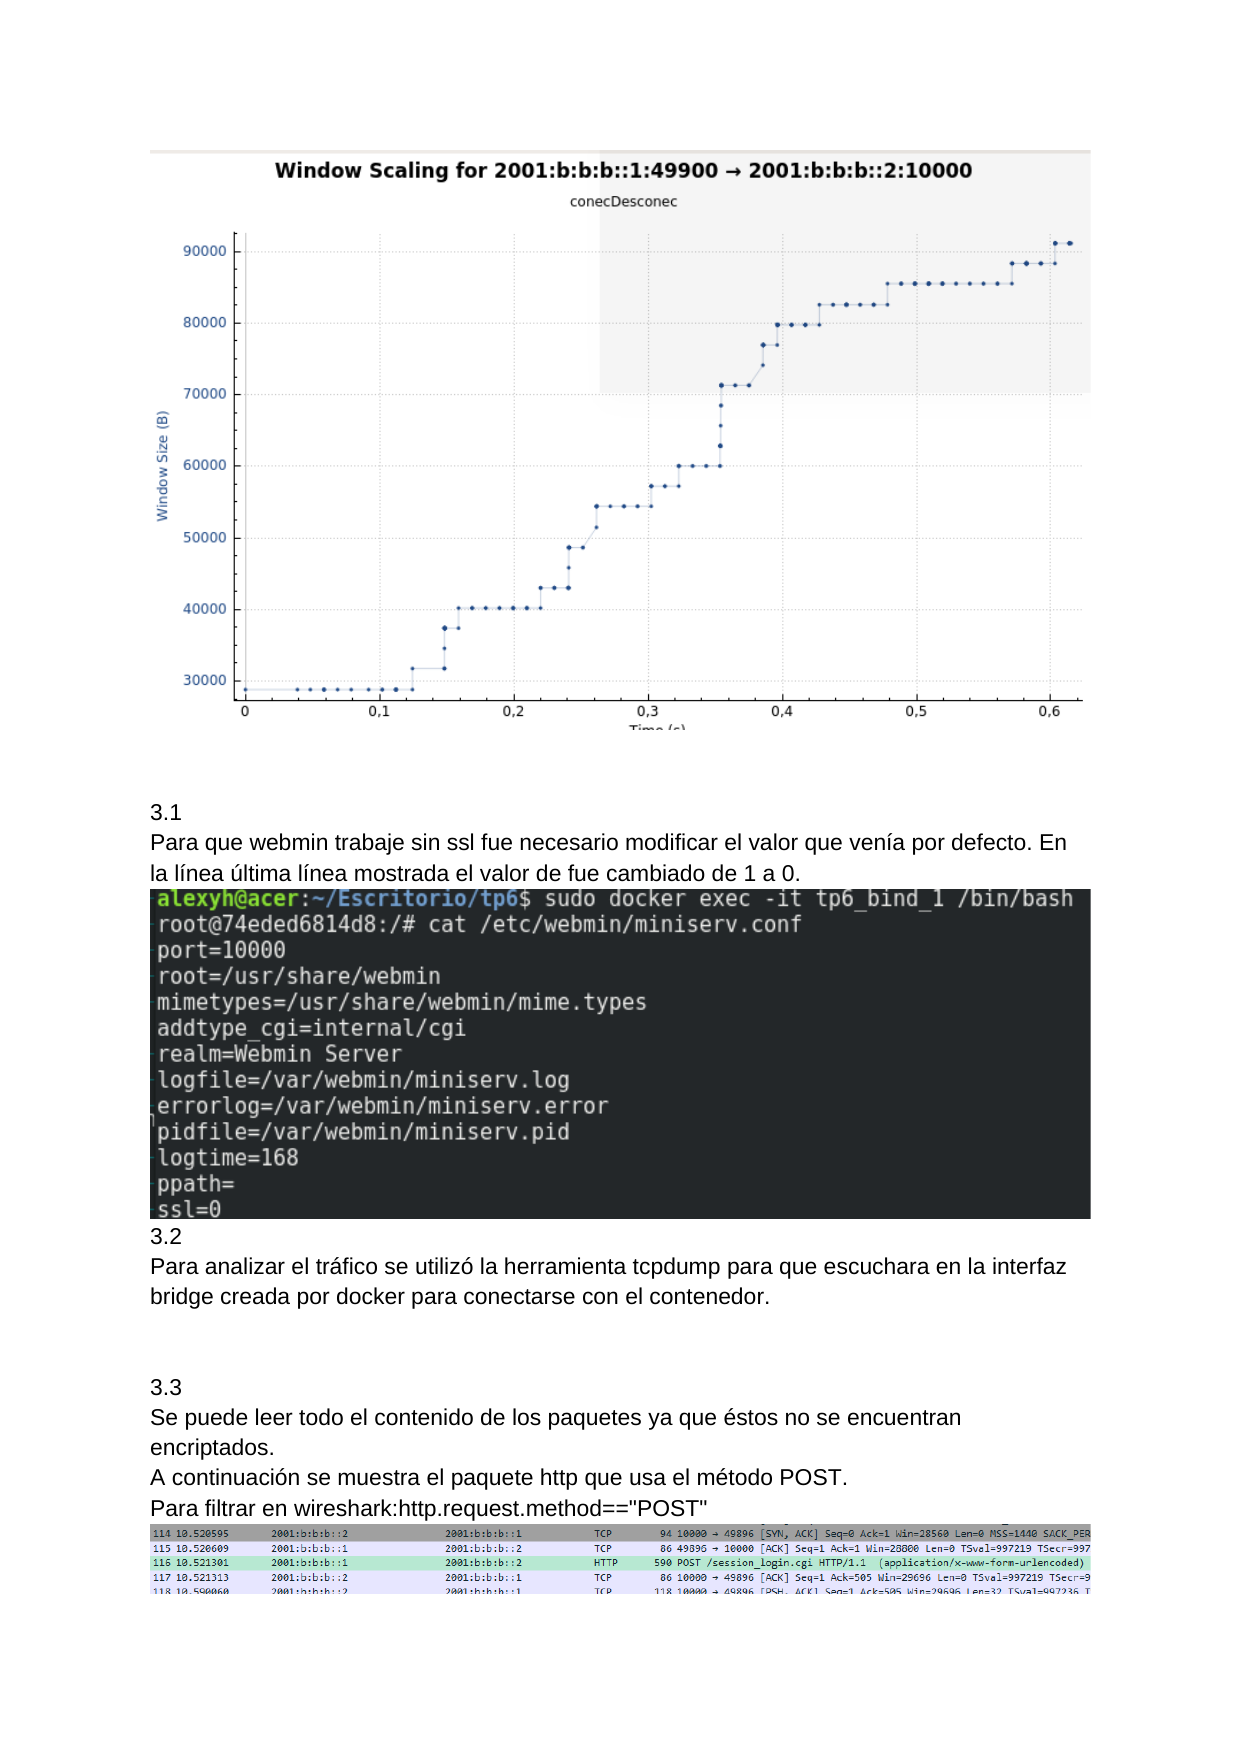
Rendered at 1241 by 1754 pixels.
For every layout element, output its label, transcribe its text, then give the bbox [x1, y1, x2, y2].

text 3.3 [150, 1374, 1090, 1400]
text A continuación se muestra el paquete http que usa el método POST. [150, 1464, 1090, 1491]
text Se puede leer todo el contenido de los paquetes ya que éstos no se encuentran encriptados. [150, 1404, 1090, 1461]
text Para analizar el tráfico se utilizó la herramienta tcpdump para que escuchara en la interfaz bridge creada por docker para conectarse con el contenedor. [150, 1253, 1090, 1309]
picture [150, 1524, 1091, 1594]
picture [150, 150, 1091, 730]
text 3.1 [150, 799, 1090, 825]
picture [150, 889, 1091, 1219]
text Para que webmin trabaje sin ssl fue necesario modificar el valor que venía por defecto. En la línea última línea mostrada el valor de fue cambiado de 1 a 0. [150, 829, 1090, 886]
text 3.2 [150, 1223, 1090, 1249]
text Para filtrar en wireshark:http.request.method=="POST" [150, 1494, 1090, 1521]
